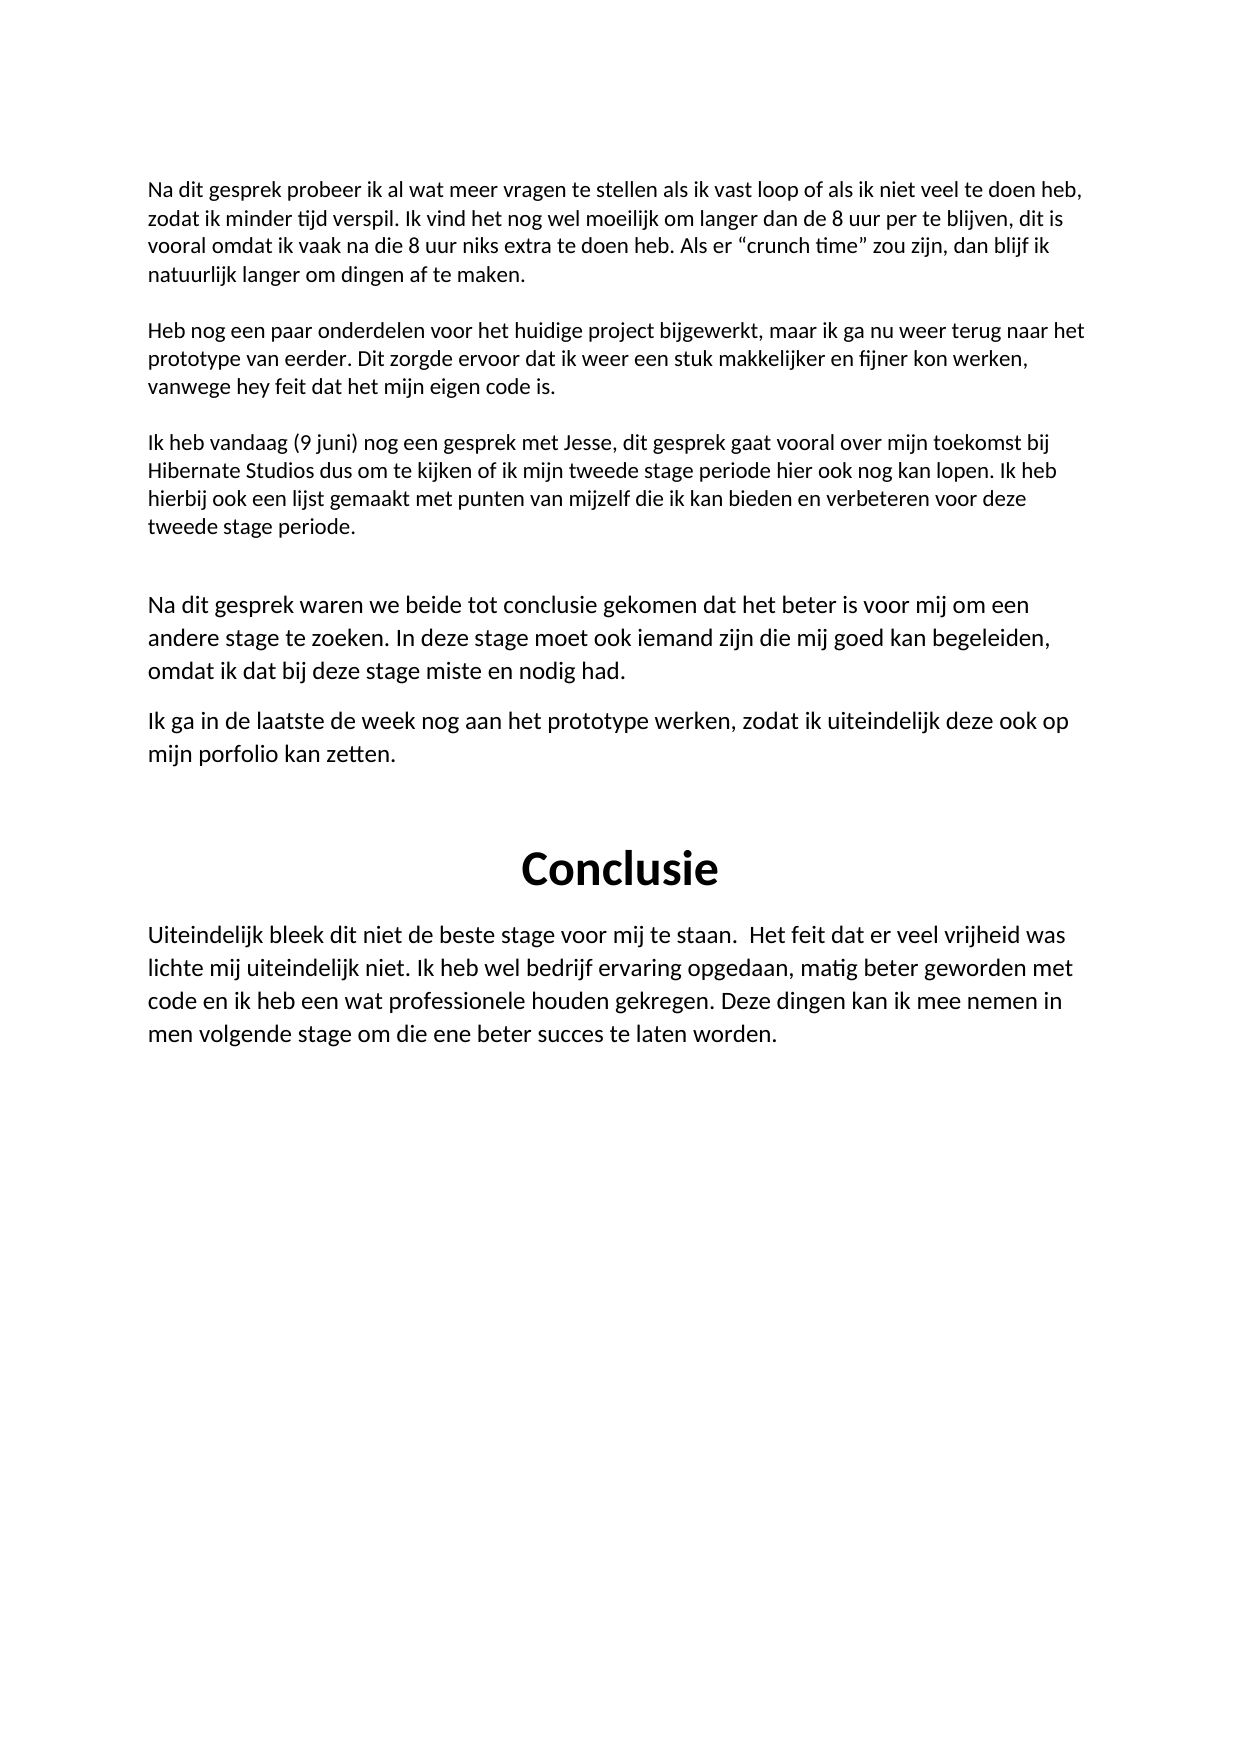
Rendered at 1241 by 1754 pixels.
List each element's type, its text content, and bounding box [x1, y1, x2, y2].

text Na dit gesprek waren we beide tot conclusie gekomen dat het beter is voor mij om een andere stage te zoeken. In deze stage moet ook iemand zijn die mij goed kan begeleiden, omdat ik dat bij deze stage miste en nodig had. [148, 589, 1093, 686]
text Na dit gesprek probeer ik al wat meer vragen te stellen als ik vast loop of als ik niet veel te doen heb, zodat ik minder tijd verspil. Ik vind het nog wel moeilijk om langer dan de 8 uur per te blijven, dit is vooral omdat ik vaak na die 8 uur niks extra te doen heb. Als er “crunch time” zou zijn, dan blijf ik natuurlijk langer om dingen af te maken. [148, 176, 1093, 288]
text Ik ga in de laatste de week nog aan het prototype werken, zodat ik uiteindelijk deze ook op mijn porfolio kan zetten. [148, 705, 1093, 768]
text Ik heb vandaag (9 juni) nog een gesprek met Jesse, dit gesprek gaat vooral over mijn toekomst bij Hibernate Studios dus om te kijken of ik mijn tweede stage periode hier ook nog kan lopen. Ik heb hierbij ook een lijst gemaakt met punten van mijzelf die ik kan bieden en verbeteren voor deze tweede stage periode. [148, 428, 1093, 540]
text Heb nog een paar onderdelen voor het huidige project bijgewerkt, maar ik ga nu weer terug naar het prototype van eerder. Dit zorgde ervoor dat ik weer een stuk makkelijker en fijner kon werken, vanwege hey feit dat het mijn eigen code is. [148, 316, 1093, 400]
text Conclusie [148, 837, 1093, 898]
text Uiteindelijk bleek dit niet de beste stage voor mij te staan. Het feit dat er veel vrijheid was lichte mij uiteindelijk niet. Ik heb wel bedrijf ervaring opgedaan, matig beter geworden met code en ik heb een wat professionele houden gekregen. Deze dingen kan ik mee nemen in men volgende stage om die ene beter succes te laten worden. [148, 919, 1093, 1049]
